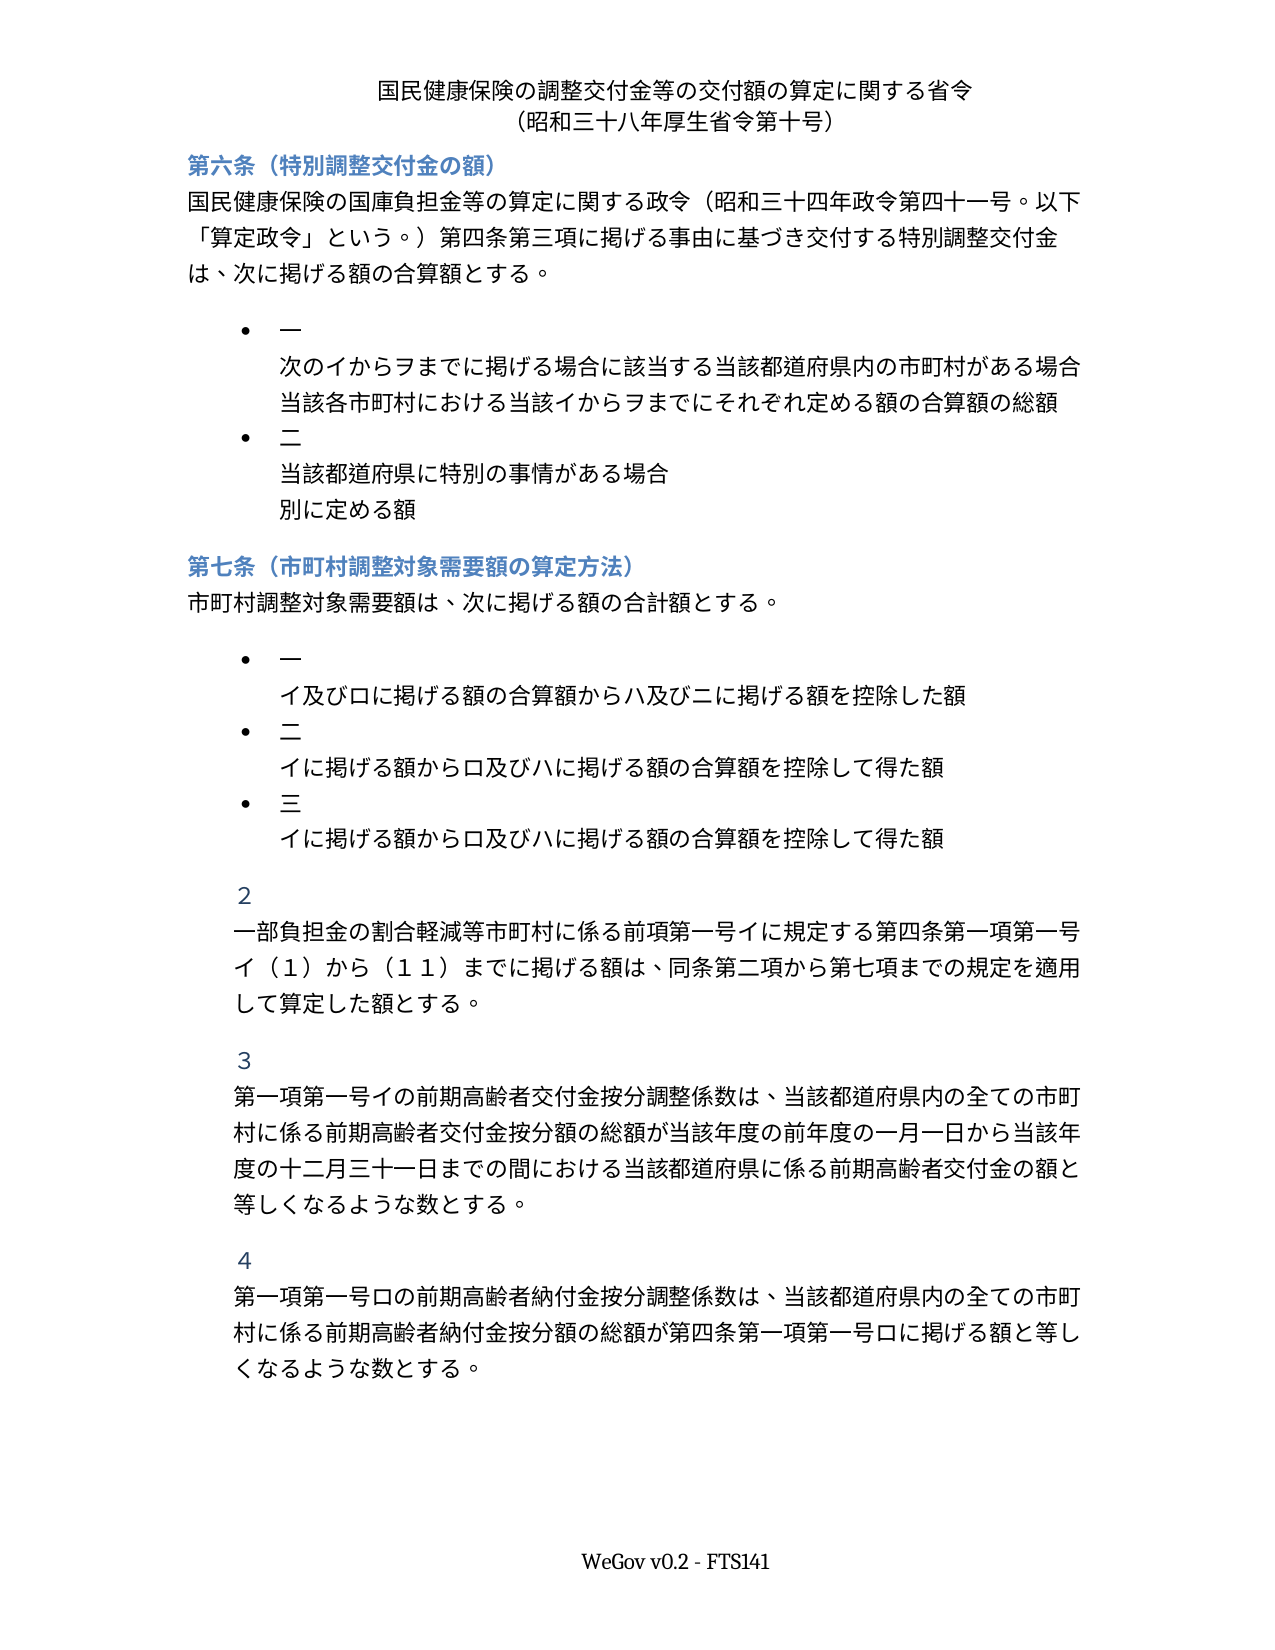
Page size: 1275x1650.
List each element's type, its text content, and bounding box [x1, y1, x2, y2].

subtitle ３ [233, 1045, 1087, 1076]
text 一部負担金の割合軽減等市町村に係る前項第一号イに規定する第四条第一項第一号イ（１）から（１１）までに掲げる額は、同条第二項から第七項までの規定を適用して算定した額とする。 [233, 916, 1087, 1019]
text 第一項第一号イの前期高齢者交付金按分調整係数は、当該都道府県内の全ての市町村に係る前期高齢者交付金按分額の総額が当該年度の前年度の一月一日から当該年度の十二月三十一日までの間における当該都道府県に係る前期高齢者交付金の額と等しくなるような数とする。 [233, 1081, 1087, 1220]
subtitle 第七条（市町村調整対象需要額の算定方法） [187, 551, 1087, 582]
list 一 次のイからヲまでに掲げる場合に該当する当該都道府県内の市町村がある場合 当該各市町村における当該イからヲまでにそれぞれ定める額の合算額の総額 [242, 314, 1087, 418]
text 国民健康保険の国庫負担金等の算定に関する政令（昭和三十四年政令第四十一号。以下「算定政令」という。）第四条第三項に掲げる事由に基づき交付する特別調整交付金は、次に掲げる額の合算額とする。 [187, 186, 1087, 289]
subtitle ４ [233, 1245, 1087, 1277]
list 一 イ及びロに掲げる額の合算額からハ及びニに掲げる額を控除した額 [242, 644, 1087, 711]
list 二 イに掲げる額からロ及びハに掲げる額の合算額を控除して得た額 [242, 716, 1087, 783]
text 市町村調整対象需要額は、次に掲げる額の合計額とする。 [187, 587, 1087, 618]
text 第一項第一号ロの前期高齢者納付金按分調整係数は、当該都道府県内の全ての市町村に係る前期高齢者納付金按分額の総額が第四条第一項第一号ロに掲げる額と等しくなるような数とする。 [233, 1281, 1087, 1384]
subtitle 第六条（特別調整交付金の額） [187, 150, 1087, 181]
list 二 当該都道府県に特別の事情がある場合 別に定める額 [242, 422, 1087, 526]
list 三 イに掲げる額からロ及びハに掲げる額の合算額を控除して得た額 [242, 787, 1087, 855]
subtitle ２ [233, 880, 1087, 911]
